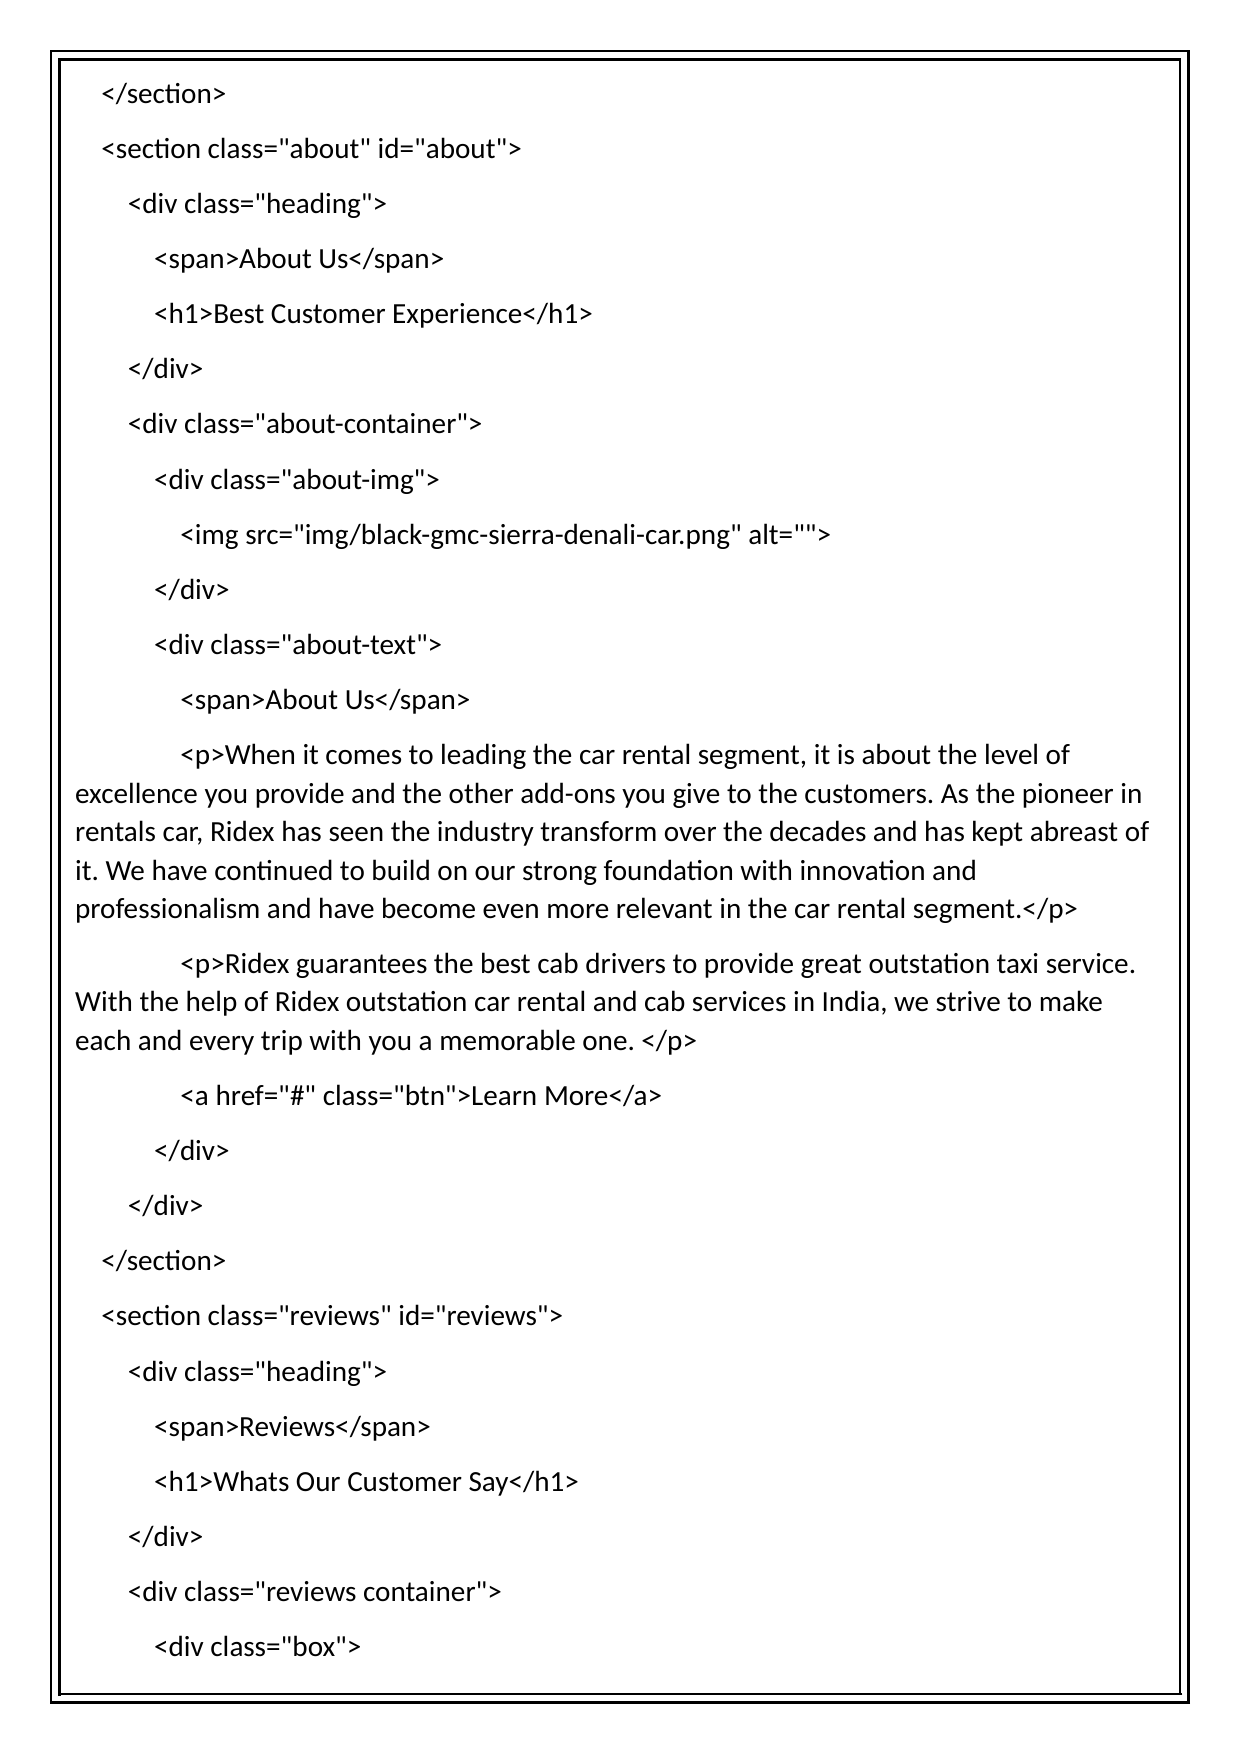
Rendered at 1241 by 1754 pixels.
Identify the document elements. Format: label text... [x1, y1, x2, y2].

text <div class="box"> [75, 1628, 1165, 1664]
text </section> [75, 1242, 1165, 1278]
text <div class="reviews container"> [75, 1573, 1165, 1609]
text <div class="heading"> [75, 185, 1165, 221]
text </div> [75, 1518, 1165, 1553]
text <div class="about-img"> [75, 461, 1165, 496]
text <span>Reviews</span> [75, 1408, 1165, 1443]
text <div class="about-text"> [75, 626, 1165, 662]
text </section> [75, 75, 1165, 111]
text <span>About Us</span> [75, 240, 1165, 276]
text <img src="img/black-gmc-sierra-denali-car.png" alt=""> [75, 516, 1165, 551]
text <p>Ridex guarantees the best cab drivers to provide great outstation taxi service. With the help of Ridex outstation car rental and cab services in India, we strive to make each and every trip with you a memorable one. </p> [75, 945, 1165, 1058]
text <h1>Whats Our Customer Say</h1> [75, 1463, 1165, 1498]
text </div> [75, 1187, 1165, 1223]
text </div> [75, 571, 1165, 607]
text <div class="heading"> [75, 1353, 1165, 1388]
text <span>About Us</span> [75, 681, 1165, 717]
text </div> [75, 1132, 1165, 1168]
text <section class="about" id="about"> [75, 130, 1165, 166]
text </div> [75, 351, 1165, 386]
text <a href="#" class="btn">Learn More</a> [75, 1077, 1165, 1113]
text <p>When it comes to leading the car rental segment, it is about the level of excellence you provide and the other add-ons you give to the customers. As the pioneer in rentals car, Ridex has seen the industry transform over the decades and has kept abreast of it. We have continued to build on our strong foundation with innovation and professionalism and have become even more relevant in the car rental segment.</p> [75, 736, 1165, 926]
text <h1>Best Customer Experience</h1> [75, 295, 1165, 331]
text <section class="reviews" id="reviews"> [75, 1297, 1165, 1333]
text <div class="about-container"> [75, 406, 1165, 441]
